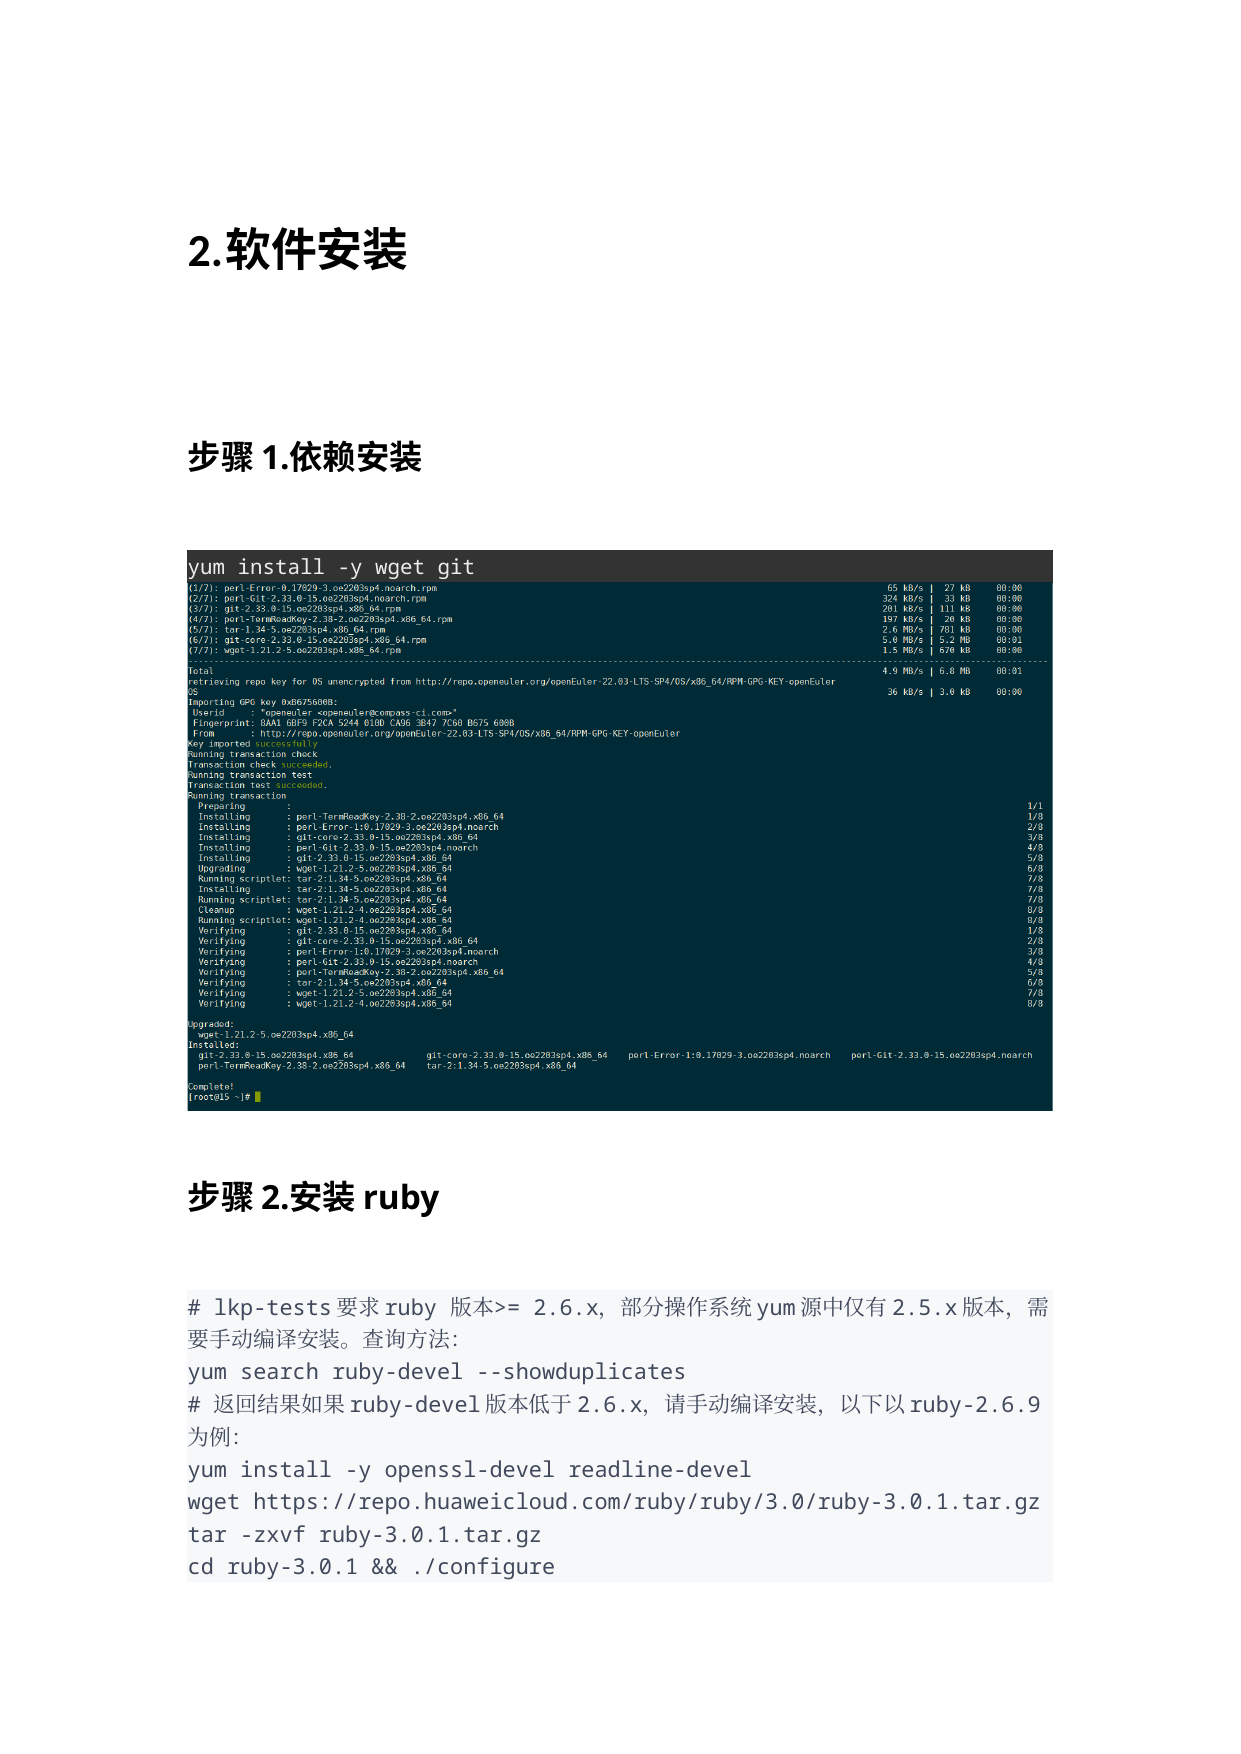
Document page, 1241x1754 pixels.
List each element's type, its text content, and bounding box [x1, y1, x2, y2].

subtitle 软件安装 [187, 197, 1053, 295]
subtitle 步骤1.依赖安装 [187, 423, 1053, 488]
text yum search ruby-devel --showduplicates [187, 1355, 1053, 1387]
text # 返回结果如果ruby-devel版本低于2.6.x，请手动编译安装，以下以ruby-2.6.9为例： [187, 1387, 1053, 1452]
text # lkp-tests要求ruby 版本>= 2.6.x，部分操作系统yum源中仅有2.5.x版本，需要手动编译安装。查询方法： [187, 1290, 1053, 1355]
text yum install -y wget git [187, 550, 1053, 582]
text wget https://repo.huaweicloud.com/ruby/ruby/3.0/ruby-3.0.1.tar.gz [187, 1485, 1053, 1517]
text tar -zxvf ruby-3.0.1.tar.gz [187, 1517, 1053, 1550]
text yum install -y openssl-devel readline-devel [187, 1452, 1053, 1485]
text cd ruby-3.0.1 && ./configure [187, 1550, 1053, 1582]
subtitle 步骤2.安装ruby [187, 1162, 1053, 1227]
